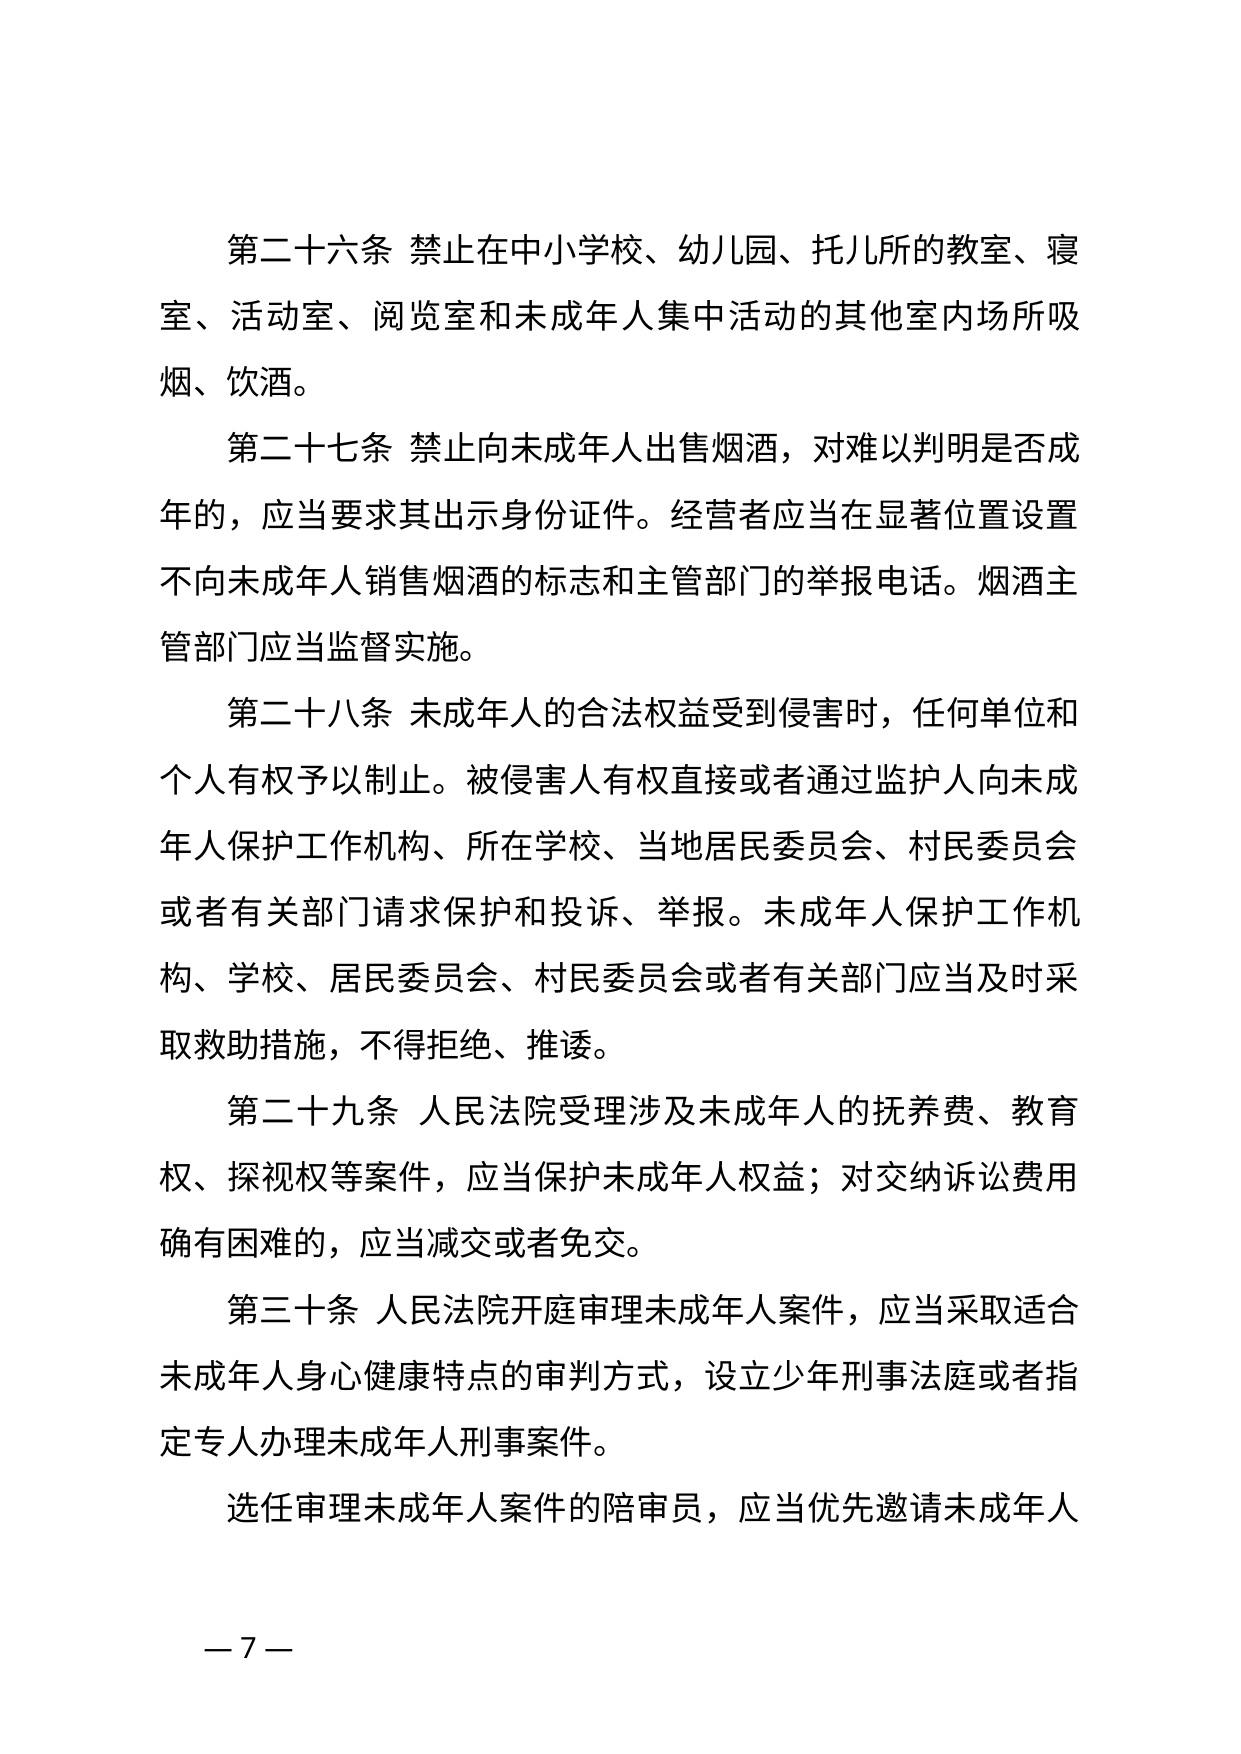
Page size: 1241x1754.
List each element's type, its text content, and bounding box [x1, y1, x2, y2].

text 第二十六条 禁止在中小学校、幼儿园、托儿所的教室、寝室、活动室、阅览室和未成年人集中活动的其他室内场所吸烟、饮酒。 [159, 214, 1081, 413]
text 第三十条 人民法院开庭审理未成年人案件，应当采取适合未成年人身心健康特点的审判方式，设立少年刑事法庭或者指定专人办理未成年人刑事案件。 [159, 1274, 1081, 1473]
text 第二十七条 禁止向未成年人出售烟酒，对难以判明是否成年的，应当要求其出示身份证件。经营者应当在显著位置设置不向未成年人销售烟酒的标志和主管部门的举报电话。烟酒主管部门应当监督实施。 [159, 413, 1081, 678]
text 第二十九条 人民法院受理涉及未成年人的抚养费、教育权、探视权等案件，应当保护未成年人权益；对交纳诉讼费用确有困难的，应当减交或者免交。 [159, 1076, 1081, 1274]
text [159, 1473, 1081, 1539]
text 第二十八条 未成年人的合法权益受到侵害时，任何单位和个人有权予以制止。被侵害人有权直接或者通过监护人向未成年人保护工作机构、所在学校、当地居民委员会、村民委员会或者有关部门请求保护和投诉、举报。未成年人保护工作机构、学校、居民委员会、村民委员会或者有关部门应当及时采取救助措施，不得拒绝、推诿。 [159, 678, 1081, 1076]
